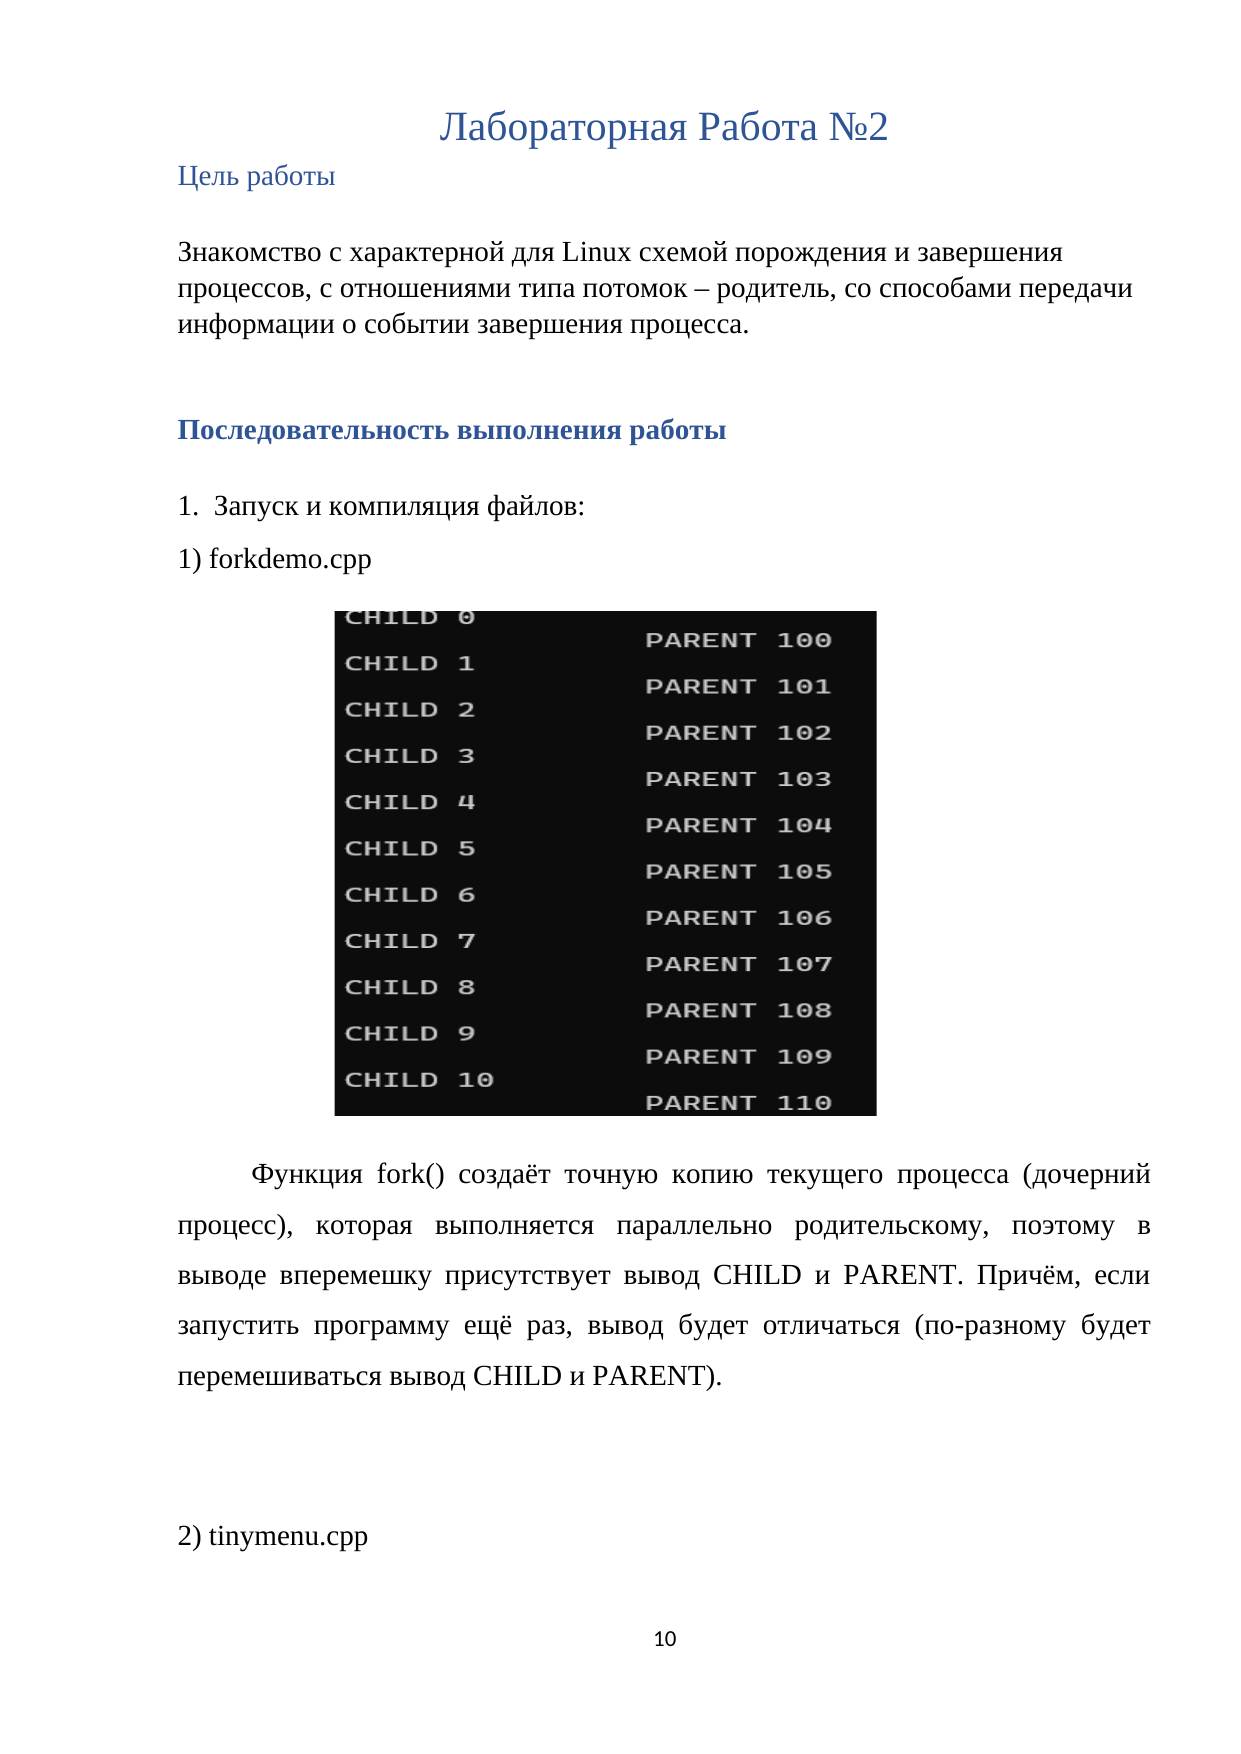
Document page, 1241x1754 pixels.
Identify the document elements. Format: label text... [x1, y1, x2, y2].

subtitle Цель работы [177, 158, 1152, 191]
text 1. Запуск и компиляция файлов: [177, 488, 1152, 522]
subtitle Последовательность выполнения работы [177, 412, 1152, 446]
subtitle Лабораторная Работа №2 [177, 102, 1152, 150]
text 2) tinymenu.cpp [177, 1518, 1152, 1552]
text Знакомство с характерной для Linux схемой порождения и завершения процессов, с отношениями типа потомок – родитель, со способами передачи информации о событии завершения процесса. [177, 234, 1152, 340]
picture [334, 611, 877, 1116]
text 1) forkdemo.cpp [177, 541, 1152, 575]
text Функция fork() создаёт точную копию текущего процесса (дочерний процесс), которая выполняется параллельно родительскому, поэтому в выводе вперемешку присутствует вывод CHILD и PARENT. Причём, если запустить программу ещё раз, вывод будет отличаться (по-разному будет перемешиваться вывод CHILD и PARENT). [177, 1157, 1152, 1391]
